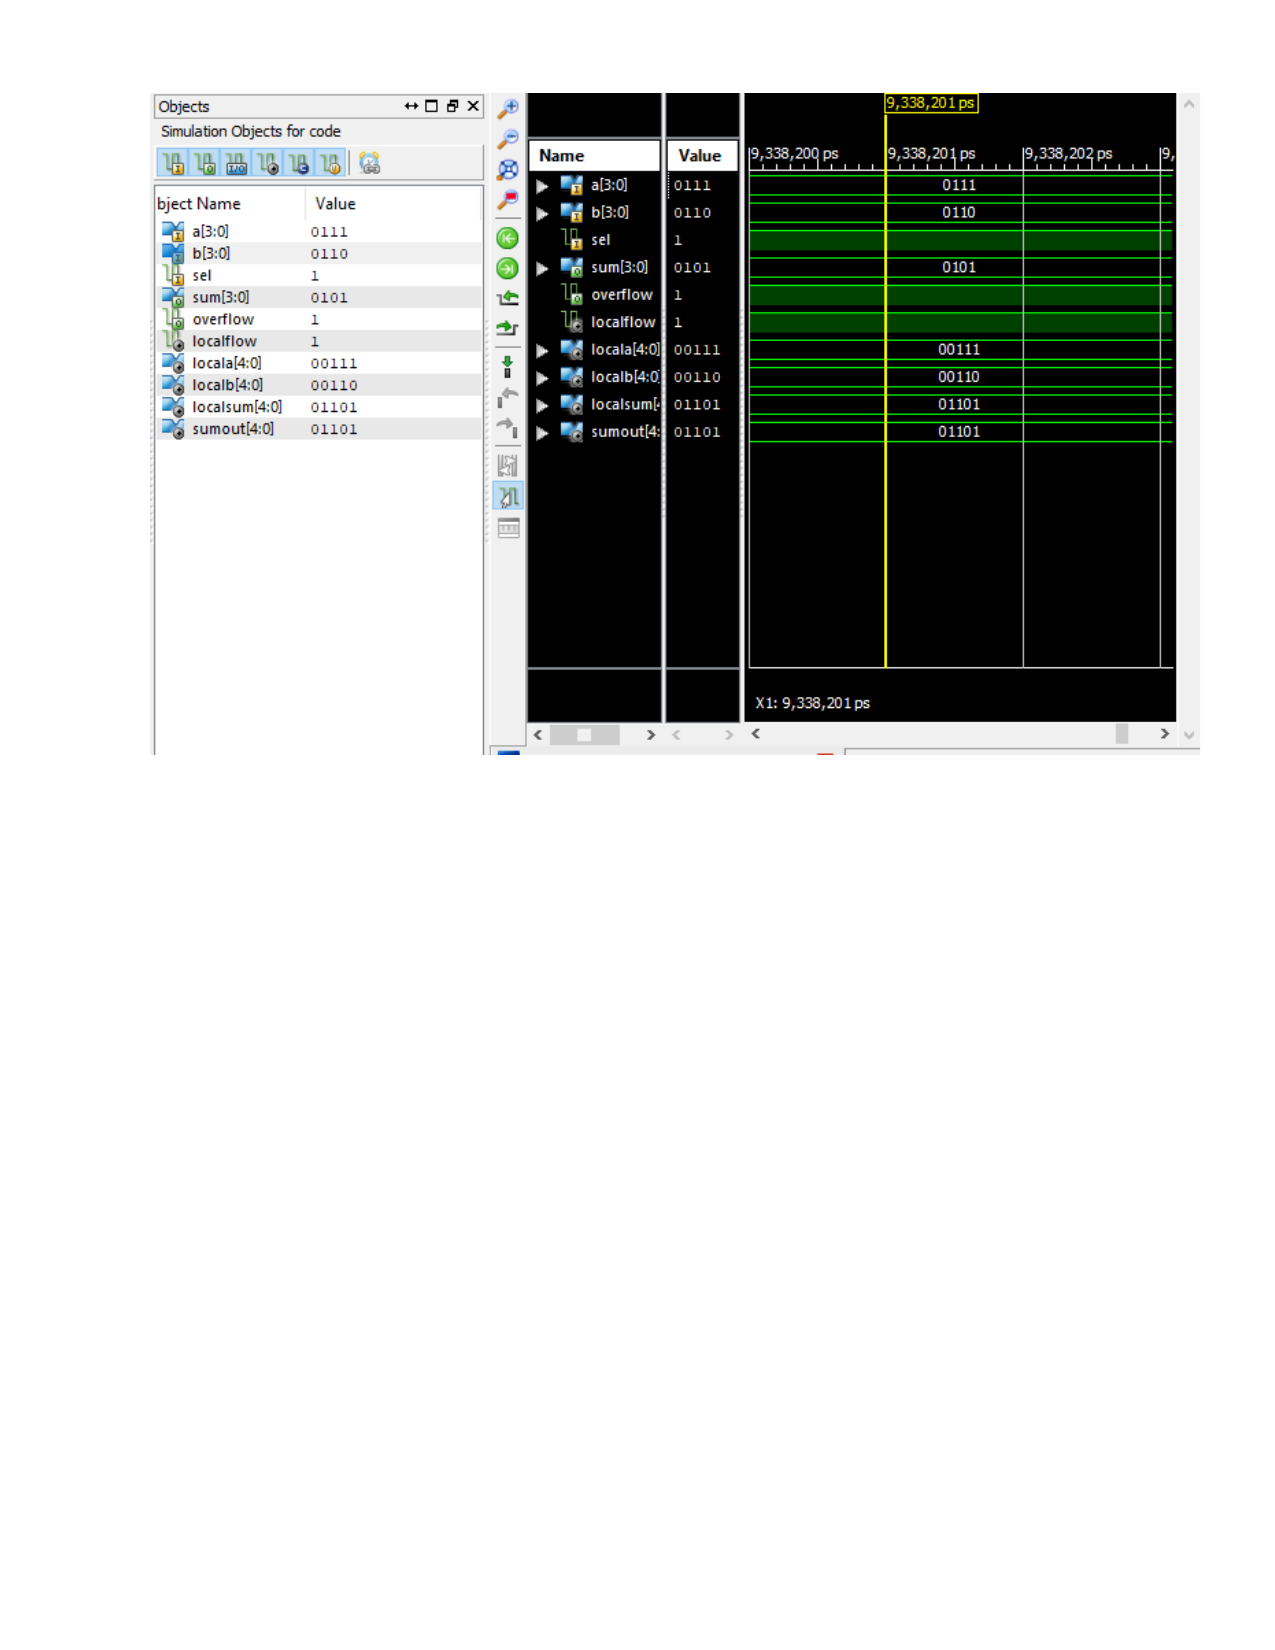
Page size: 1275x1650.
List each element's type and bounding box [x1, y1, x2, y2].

picture [150, 93, 1200, 755]
